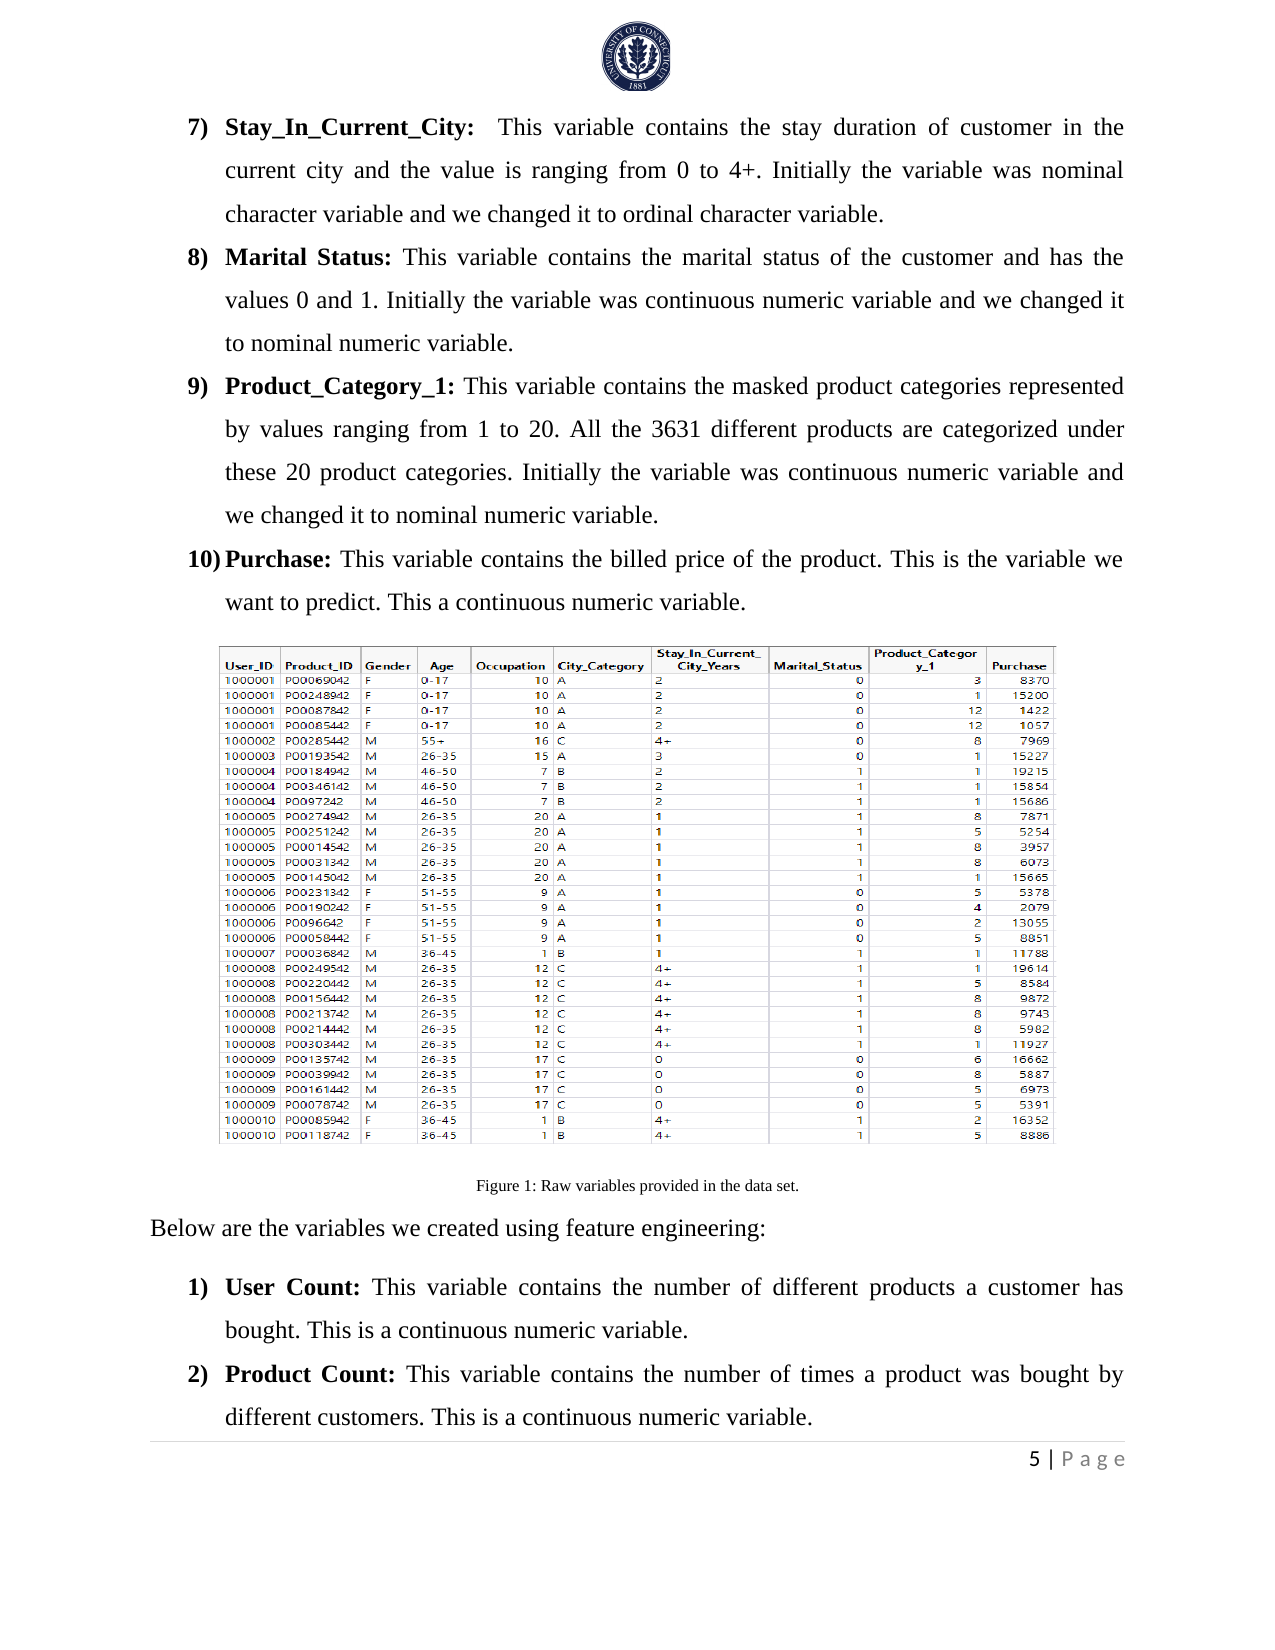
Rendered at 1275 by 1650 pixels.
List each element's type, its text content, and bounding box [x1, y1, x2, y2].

list Purchase: This variable contains the billed price of the product. This is the variable we want to predict. This a continuous numeric variable. [187, 544, 1125, 616]
list Product Count: This variable contains the number of times a product was bought by different customers. This is a continuous numeric variable. [187, 1359, 1125, 1431]
list Stay_In_Current_City: This variable contains the stay duration of customer in the current city and the value is ranging from 0 to 4+. Initially the variable was nominal character variable and we changed it to ordinal character variable. [187, 112, 1125, 227]
picture [601, 21, 671, 91]
list User Count: This variable contains the number of different products a customer has bought. This is a continuous numeric variable. [187, 1272, 1125, 1344]
list Marital Status: This variable contains the marital status of the customer and has the values 0 and 1. Initially the variable was continuous numeric variable and we changed it to nominal numeric variable. [187, 242, 1125, 357]
picture [218, 646, 1057, 1144]
text Below are the variables we created using feature engineering: [150, 1213, 1125, 1241]
list Product_Category_1: This variable contains the masked product categories represented by values ranging from 1 to 20. All the 3631 different products are categorized under these 20 product categories. Initially the variable was continuous numeric variable and we changed it to nominal numeric variable. [187, 371, 1125, 529]
